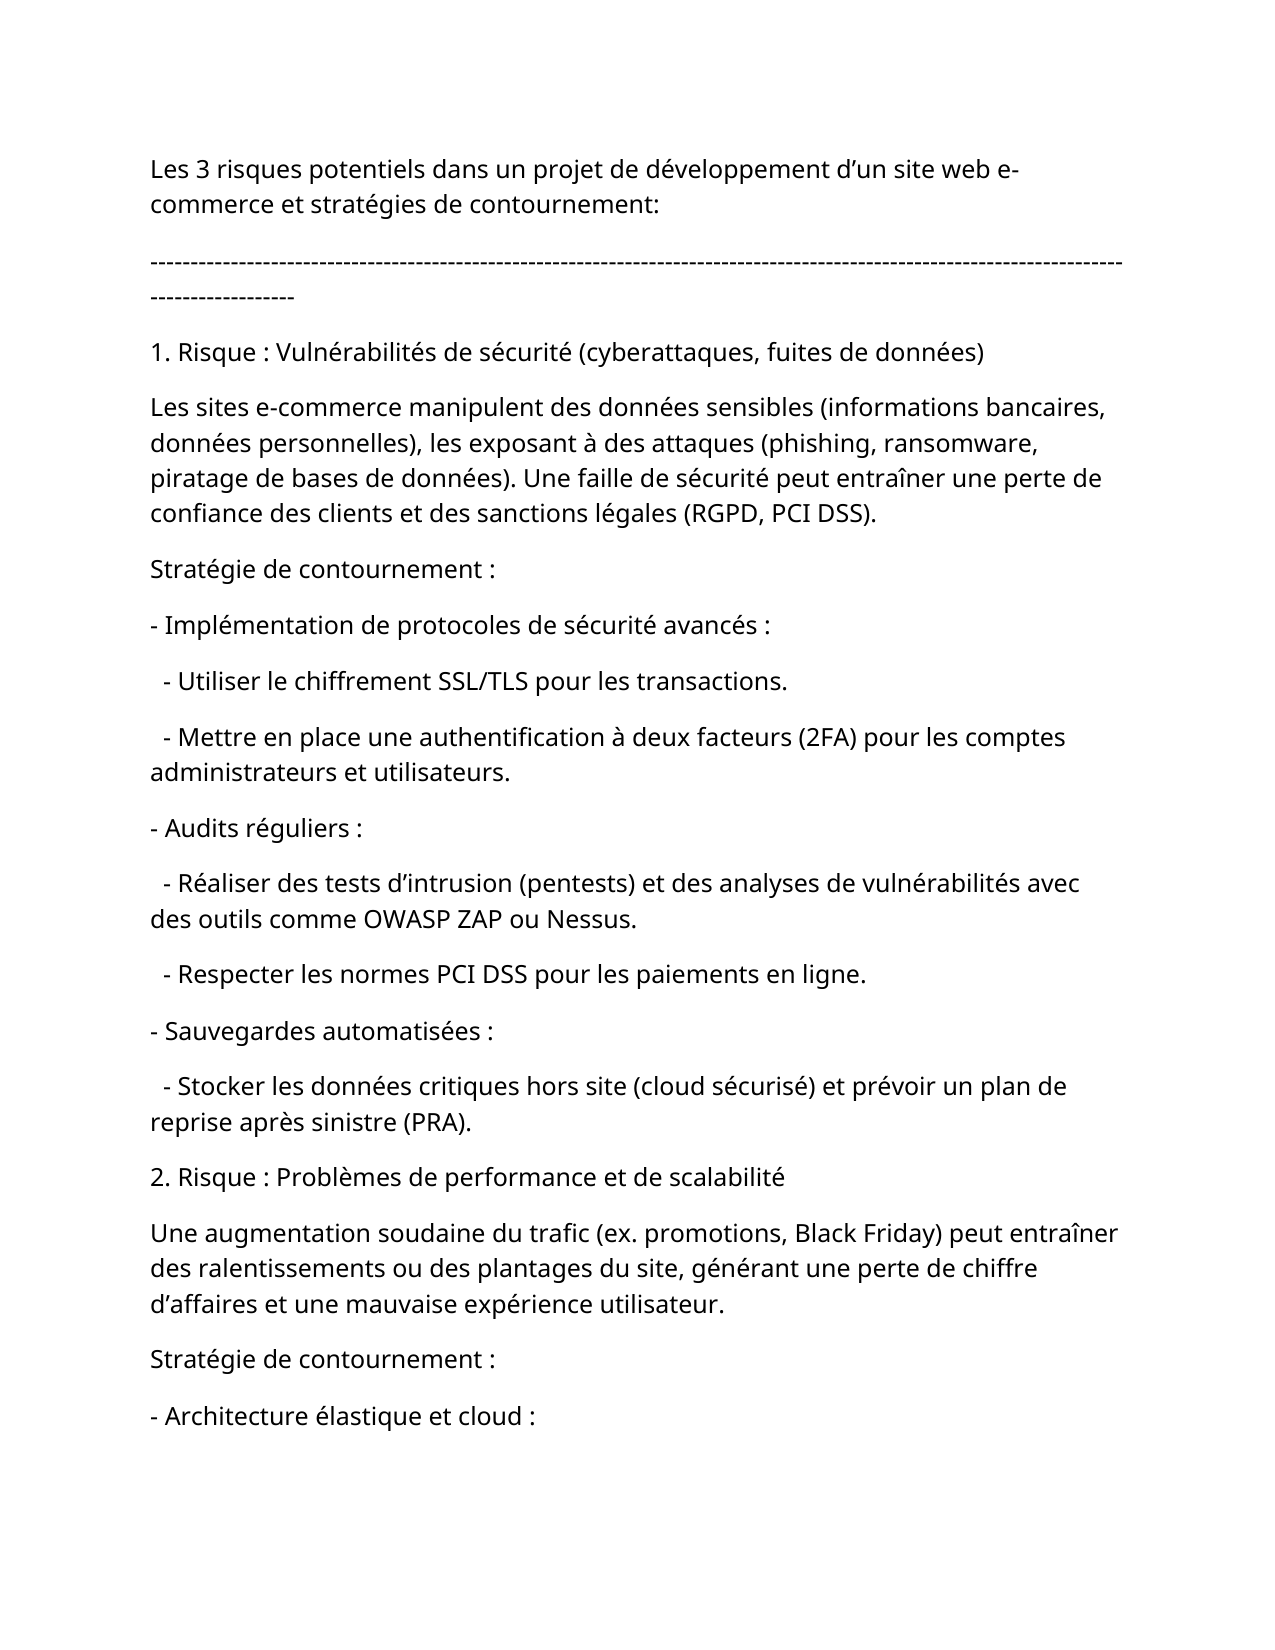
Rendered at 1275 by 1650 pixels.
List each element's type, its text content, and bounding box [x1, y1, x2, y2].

text - Respecter les normes PCI DSS pour les paiements en ligne. [150, 955, 1125, 990]
text ------------------------------------------------------------------------------------------------------------------------------------------- [150, 241, 1125, 311]
text - Sauvegardes automatisées : [150, 1011, 1125, 1046]
text - Architecture élastique et cloud : [150, 1396, 1125, 1431]
text 2. Risque : Problèmes de performance et de scalabilité [150, 1158, 1125, 1193]
text - Implémentation de protocoles de sécurité avancés : [150, 605, 1125, 640]
text - Réaliser des tests d’intrusion (pentests) et des analyses de vulnérabilités avec des outils comme OWASP ZAP ou Nessus. [150, 864, 1125, 934]
text Les sites e-commerce manipulent des données sensibles (informations bancaires, données personnelles), les exposant à des attaques (phishing, ransomware, piratage de bases de données). Une faille de sécurité peut entraîner une perte de confiance des clients et des sanctions légales (RGPD, PCI DSS). [150, 388, 1125, 528]
text - Utiliser le chiffrement SSL/TLS pour les transactions. [150, 661, 1125, 696]
text Les 3 risques potentiels dans un projet de développement d’un site web e-commerce et stratégies de contournement: [150, 150, 1125, 220]
text - Stocker les données critiques hors site (cloud sécurisé) et prévoir un plan de reprise après sinistre (PRA). [150, 1067, 1125, 1137]
text 1. Risque : Vulnérabilités de sécurité (cyberattaques, fuites de données) [150, 332, 1125, 367]
text Stratégie de contournement : [150, 549, 1125, 584]
text - Mettre en place une authentification à deux facteurs (2FA) pour les comptes administrateurs et utilisateurs. [150, 717, 1125, 787]
text - Audits réguliers : [150, 808, 1125, 843]
text Une augmentation soudaine du trafic (ex. promotions, Black Friday) peut entraîner des ralentissements ou des plantages du site, générant une perte de chiffre d’affaires et une mauvaise expérience utilisateur. [150, 1214, 1125, 1319]
text Stratégie de contournement : [150, 1340, 1125, 1375]
